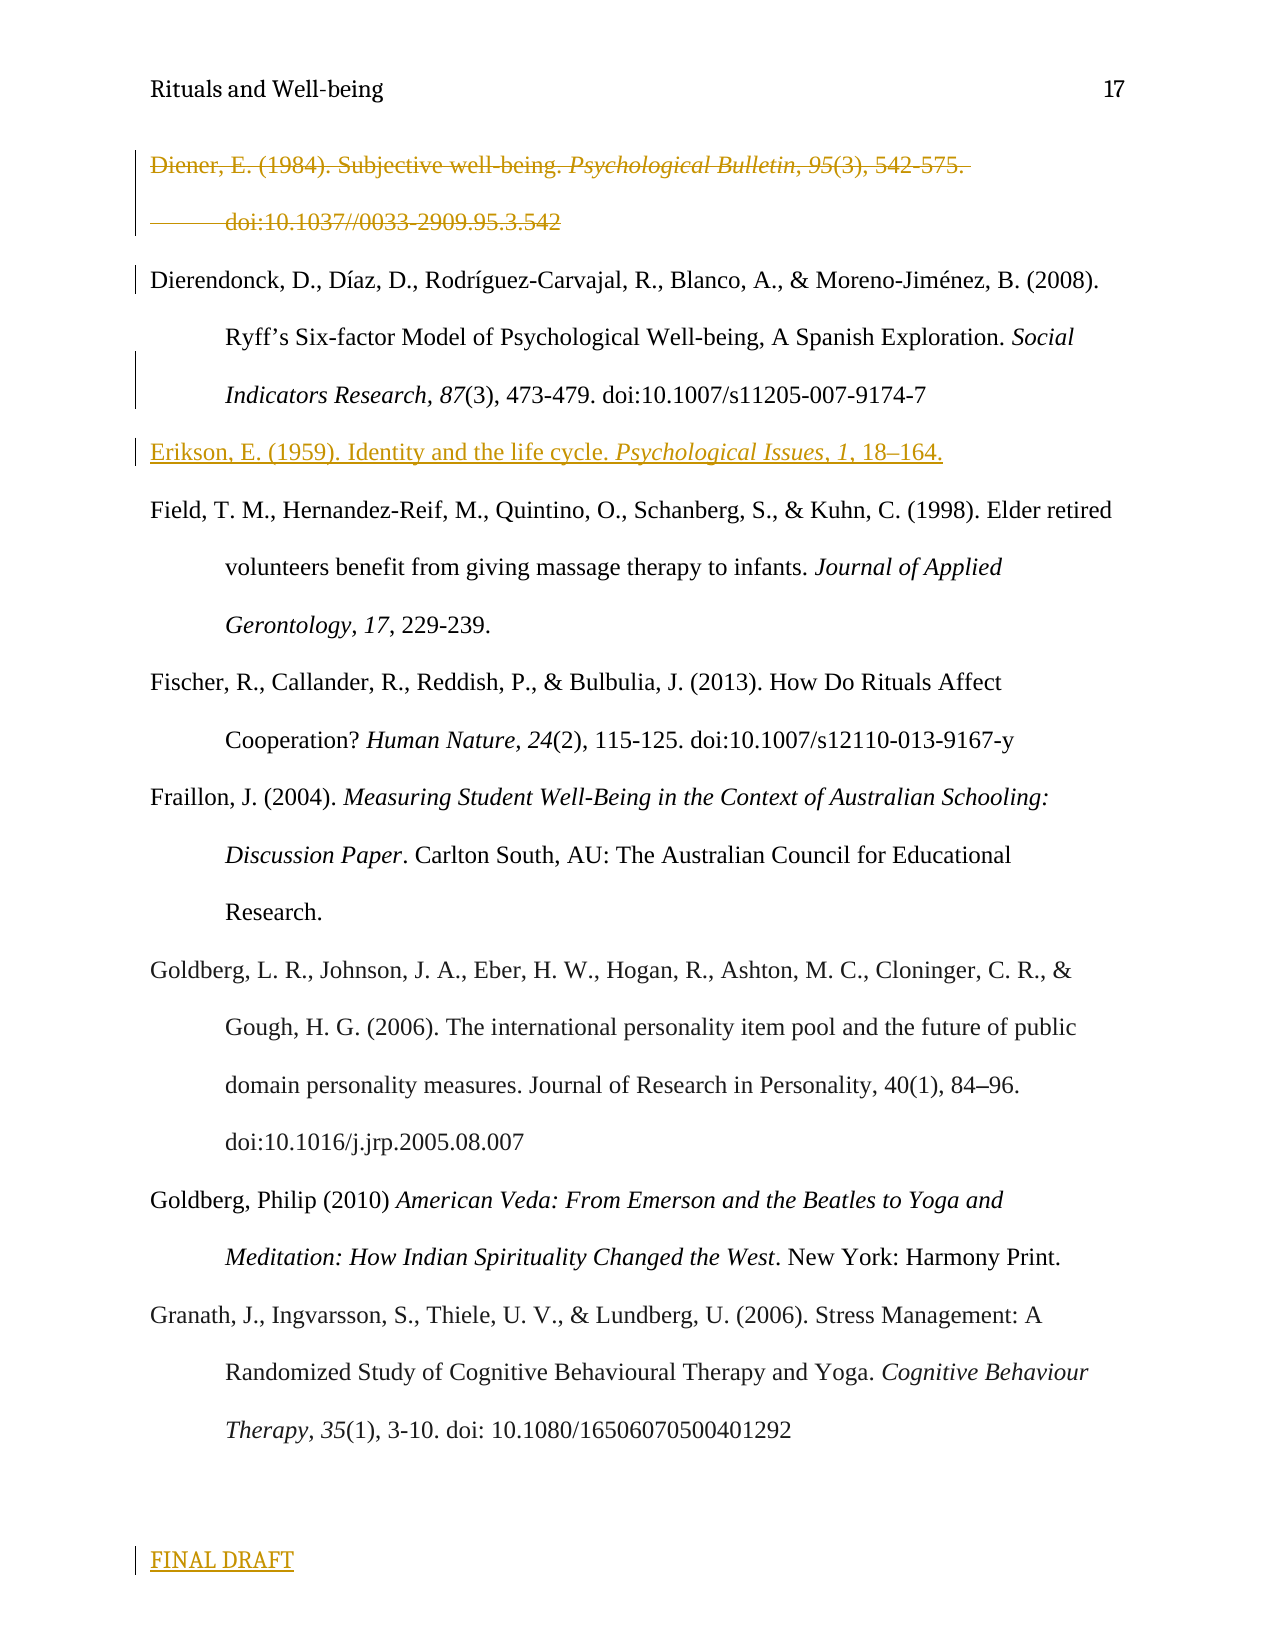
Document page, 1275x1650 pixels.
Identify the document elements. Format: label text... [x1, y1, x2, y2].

text Fraillon, J. (2004). Measuring Student Well-Being in the Context of Australian Schooling: Discussion Paper. Carlton South, AU: The Australian Council for Educational Research. [150, 782, 1125, 926]
text Dierendonck, D., Díaz, D., Rodríguez-Carvajal, R., Blanco, A., & Moreno-Jiménez, B. (2008). Ryff’s Six-factor Model of Psychological Well-being, A Spanish Exploration. Social Indicators Research, 87(3), 473-479. doi:10.1007/s11205-007-9174-7 [150, 265, 1125, 409]
text Fischer, R., Callander, R., Reddish, P., & Bulbulia, J. (2013). How Do Rituals Affect Cooperation? Human Nature, 24(2), 115-125. doi:10.1007/s12110-013-9167-y [150, 667, 1125, 754]
text Goldberg, Philip (2010) American Veda: From Emerson and the Beatles to Yoga and Meditation: How Indian Spirituality Changed the West. New York: Harmony Print. [150, 1185, 1125, 1271]
text Goldberg, L. R., Johnson, J. A., Eber, H. W., Hogan, R., Ashton, M. C., Cloninger, C. R., & Gough, H. G. (2006). The international personality item pool and the future of public domain personality measures. Journal of Research in Personality, 40(1), 84–96. doi:10.1016/j.jrp.2005.08.007 [150, 955, 1125, 1156]
text Granath, J., Ingvarsson, S., Thiele, U. V., & Lundberg, U. (2006). Stress Management: A Randomized Study of Cognitive Behavioural Therapy and Yoga. Cognitive Behaviour Therapy, 35(1), 3-10. doi: 10.1080/16506070500401292 [150, 1300, 1125, 1444]
text Field, T. M., Hernandez-Reif, M., Quintino, O., Schanberg, S., & Kuhn, C. (1998). Elder retired volunteers benefit from giving massage therapy to infants. Journal of Applied Gerontology, 17, 229-239. [150, 495, 1125, 639]
